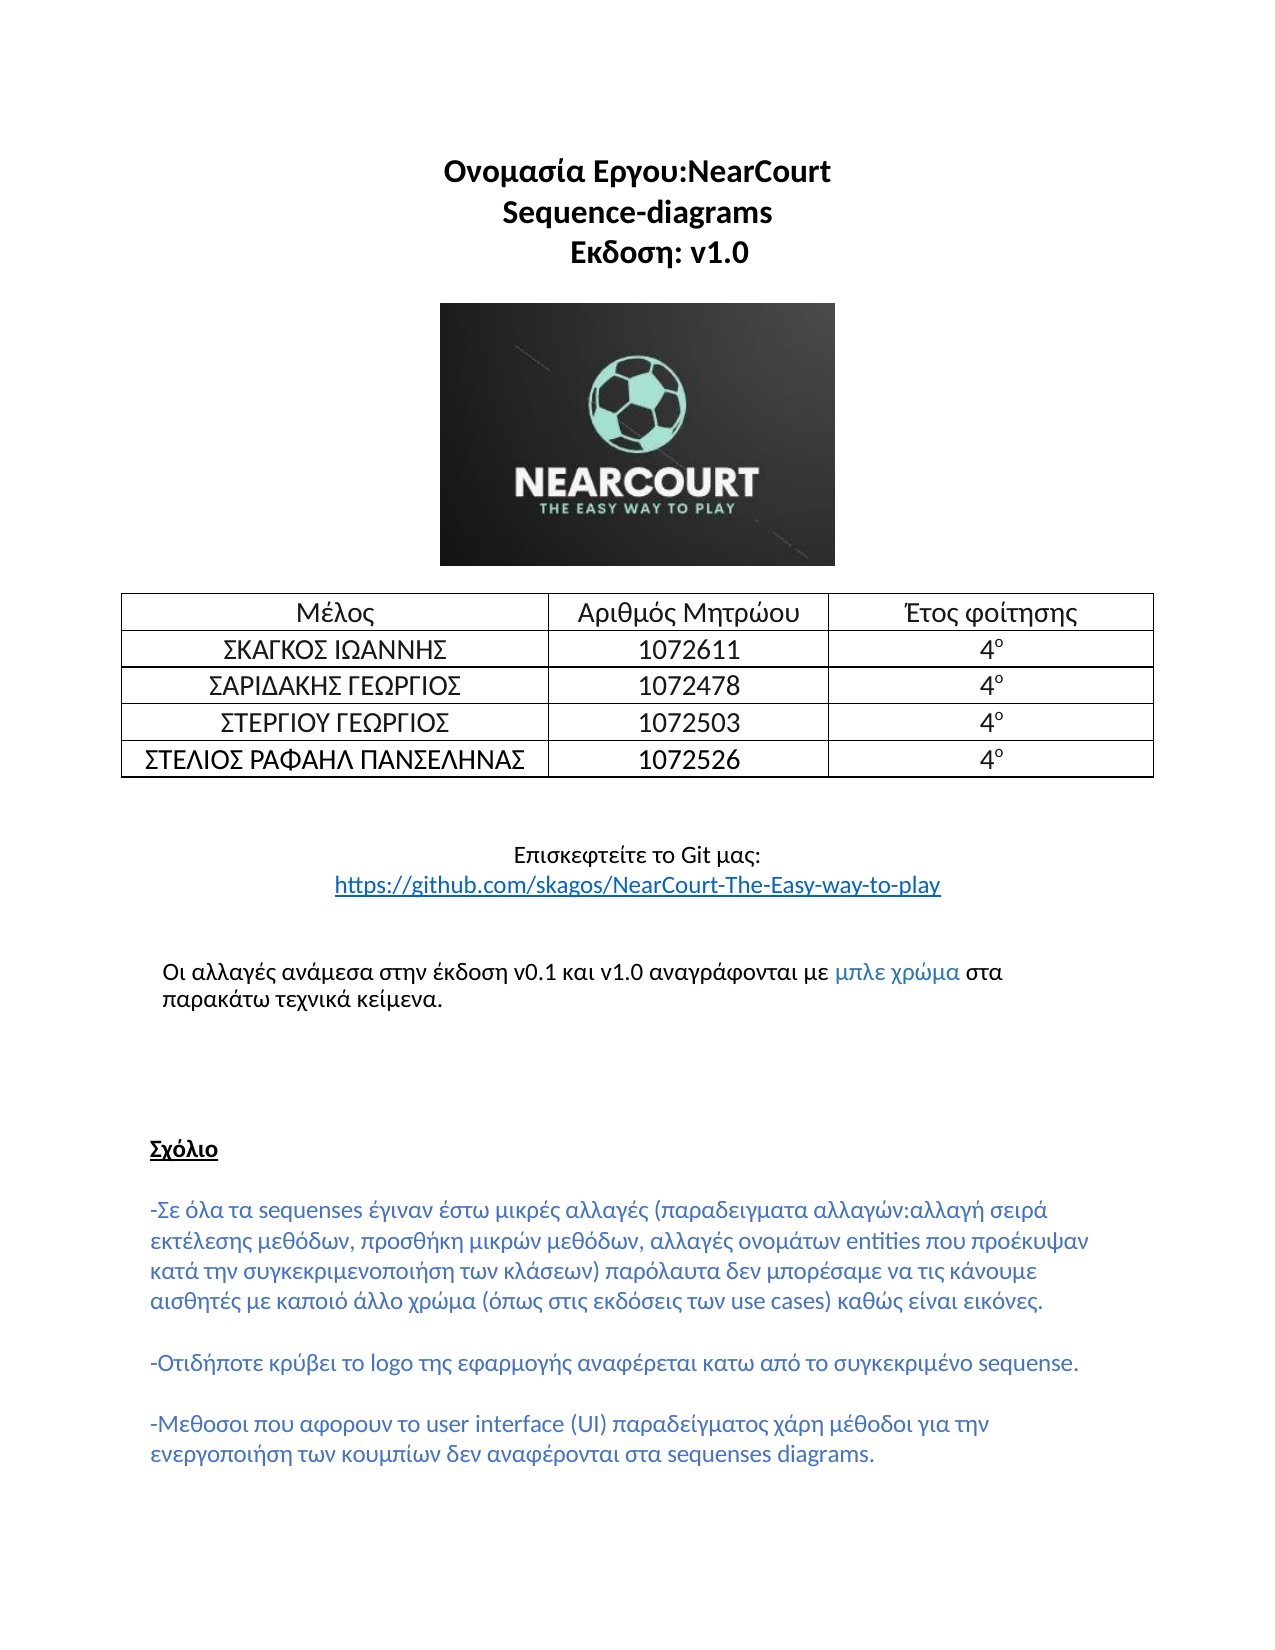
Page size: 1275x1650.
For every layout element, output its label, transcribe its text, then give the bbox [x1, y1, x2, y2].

table_cell ΣΤΕΛΙΟΣ ΡΑΦΑΗΛ ΠΑΝΣΕΛΗΝΑΣ [122, 741, 548, 776]
text Οι αλλαγές ανάμεσα στην έκδοση v0.1 και v1.0 αναγράφονται με μπλε χρώμα στα παρακάτω τεχνικά κείμενα. [162, 958, 1097, 1013]
text -Μεθοσοι που αφορουν το user interface (UI) παραδείγματος χάρη μέθοδοι για την ενεργοποιήση των κουμπίων δεν αναφέρονται στα sequenses diagrams. [150, 1408, 1125, 1469]
picture [440, 303, 835, 566]
table_header Μέλος [122, 594, 548, 630]
table_cell 1072478 [549, 668, 828, 703]
table_header Έτος φοίτησης [829, 594, 1153, 630]
table_cell 1072526 [549, 741, 828, 776]
table_cell 1072611 [549, 631, 828, 666]
text https://github.com/skagos/NearCourt-The-Easy-way-to-play [150, 869, 1125, 900]
text Ονομασία Εργου:NearCourt [150, 150, 1125, 191]
text Σχόλιο [150, 1133, 1125, 1164]
text -Σε όλα τα sequenses έγιναν έστω μικρές αλλαγές (παραδειγματα αλλαγών:αλλαγή σειρά εκτέλεσης μεθόδων, προσθήκη μικρών μεθόδων, αλλαγές ονομάτων entities που προέκυψαν κατά την συγκεκριμενοποιήση των κλάσεων) παρόλαυτα δεν μπορέσαμε να τις κάνουμε αισθητές με καποιό άλλο χρώμα (όπως στις εκδόσεις των use cases) καθώς είναι εικόνες. [150, 1195, 1125, 1316]
table_cell 4ο [829, 668, 1153, 703]
text Sequence-diagrams [150, 191, 1125, 231]
table_cell 4ο [829, 631, 1153, 666]
table_cell 1072503 [549, 704, 828, 740]
table_cell ΣΤΕΡΓΙΟΥ ΓΕΩΡΓΙΟΣ [122, 704, 548, 740]
text Εκδοση: v1.0 [194, 231, 1125, 272]
table_cell ΣΑΡΙΔΑΚΗΣ ΓΕΩΡΓΙΟΣ [122, 668, 548, 703]
table_header Αριθμός Μητρώου [549, 594, 828, 630]
table_cell ΣΚΑΓΚΟΣ ΙΩΑΝΝΗΣ [122, 631, 548, 666]
table_cell 4ο [829, 704, 1153, 740]
text -Οτιδήποτε κρύβει το logo της εφαρμογής αναφέρεται κατω από το συγκεκριμένο sequense. [150, 1347, 1125, 1377]
text Επισκεφτείτε το Git μας: [150, 839, 1125, 869]
table_cell 4ο [829, 741, 1153, 776]
